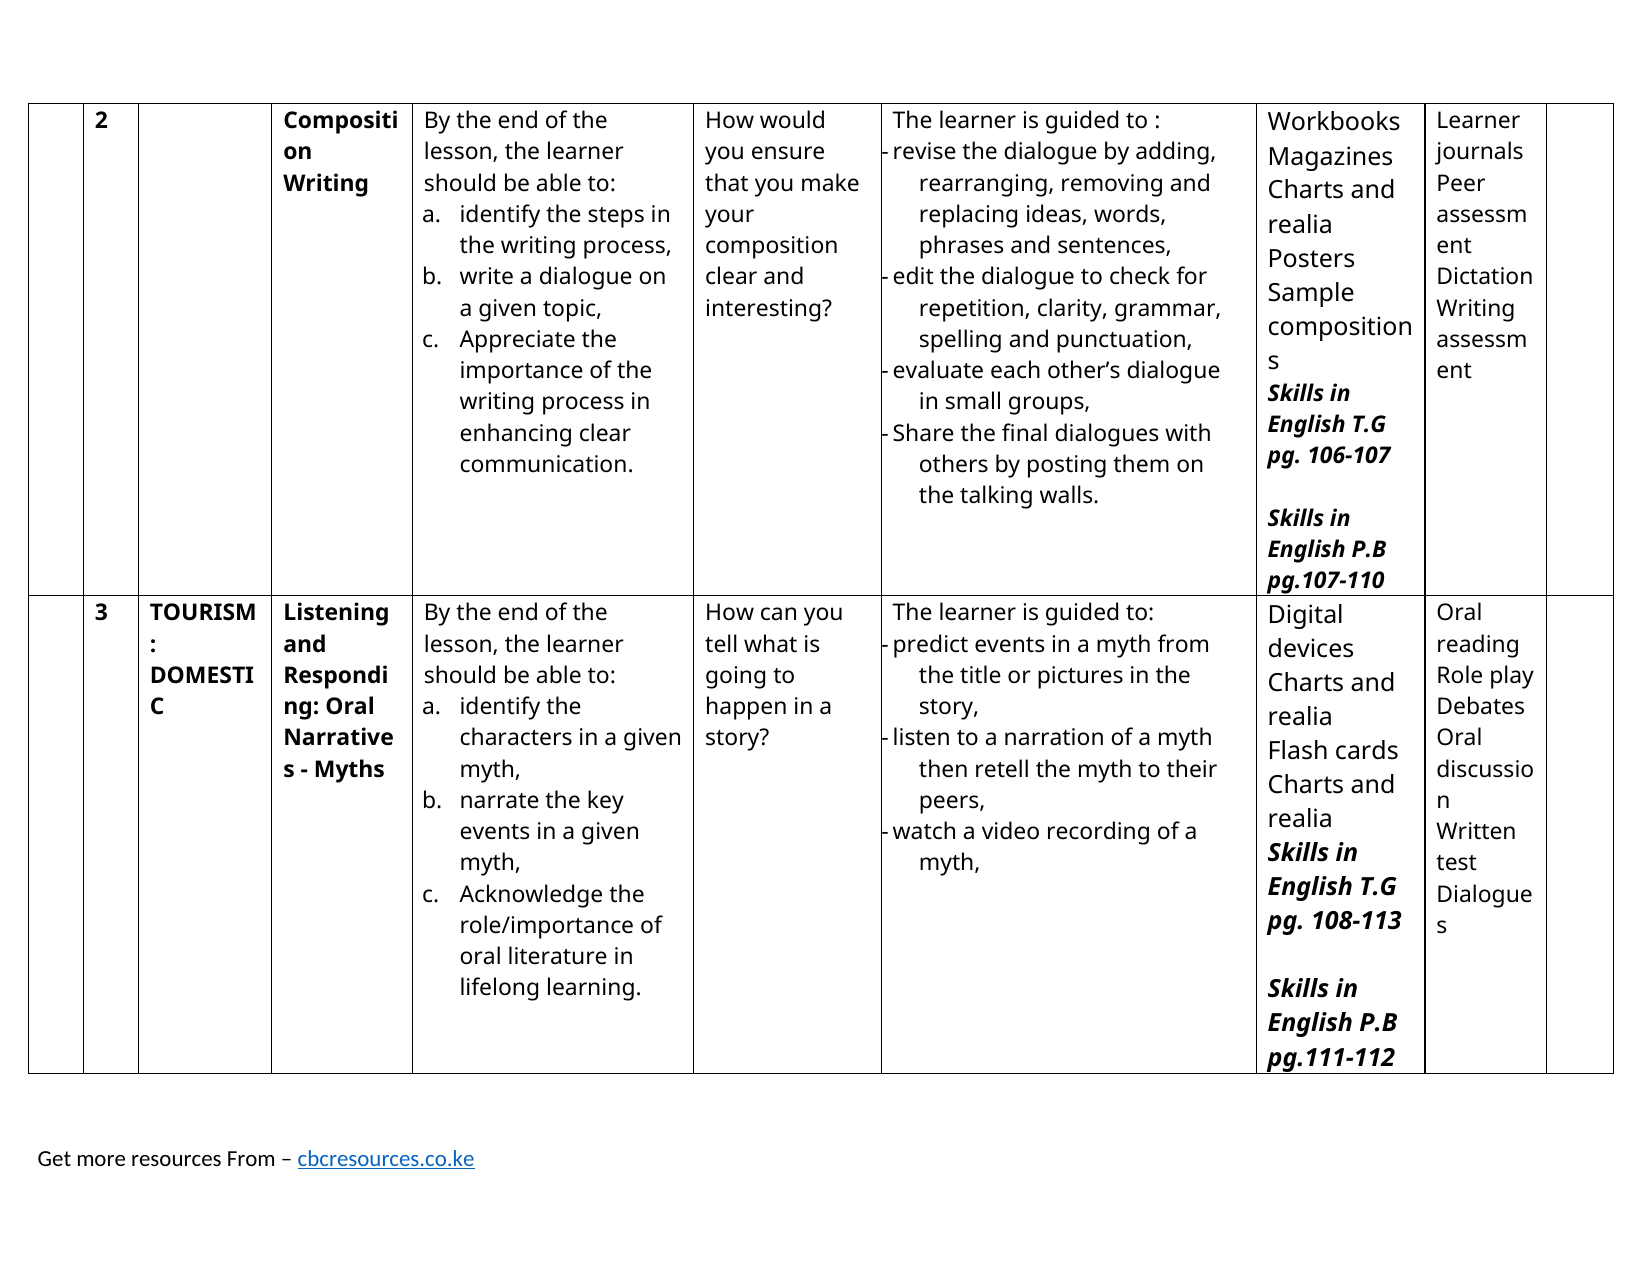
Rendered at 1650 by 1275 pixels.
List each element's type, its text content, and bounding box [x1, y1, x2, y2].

table_cell How can you tell what is going to happen in a story? [694, 596, 881, 1073]
table_cell By the end of the lesson, the learner should be able to: identify the characters in a given myth, narrate the key events in a given myth, Acknowledge the role/importance of oral literature in lifelong learning. [413, 596, 693, 1073]
table_cell [139, 104, 271, 595]
table_cell Composition Writing [272, 104, 412, 595]
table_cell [413, 104, 693, 595]
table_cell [1257, 596, 1424, 1073]
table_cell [1257, 104, 1424, 595]
table_cell [29, 104, 83, 595]
table_cell TOURISM: DOMESTIC [139, 596, 271, 1073]
table_cell [29, 596, 83, 1073]
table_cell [1426, 104, 1546, 595]
table_cell How would you ensure that you make your composition clear and interesting? [694, 104, 881, 595]
table_cell [1547, 104, 1613, 595]
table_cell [1426, 596, 1546, 1073]
table_cell The learner is guided to: predict events in a myth from the title or pictures in the story, listen to a narration of a myth then retell the myth to their peers, watch a video recording of a myth, [882, 596, 1256, 1073]
table_cell The learner is guided to : revise the dialogue by adding, rearranging, removing and replacing ideas, words, phrases and sentences, edit the dialogue to check for repetition, clarity, grammar, spelling and punctuation, evaluate each other’s dialogue in small groups, Share the final dialogues with others by posting them on the talking walls. [882, 104, 1256, 595]
table_cell 3 [84, 596, 138, 1073]
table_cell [272, 596, 412, 1073]
table_cell 2 [84, 104, 138, 595]
table_cell [1547, 596, 1613, 1073]
